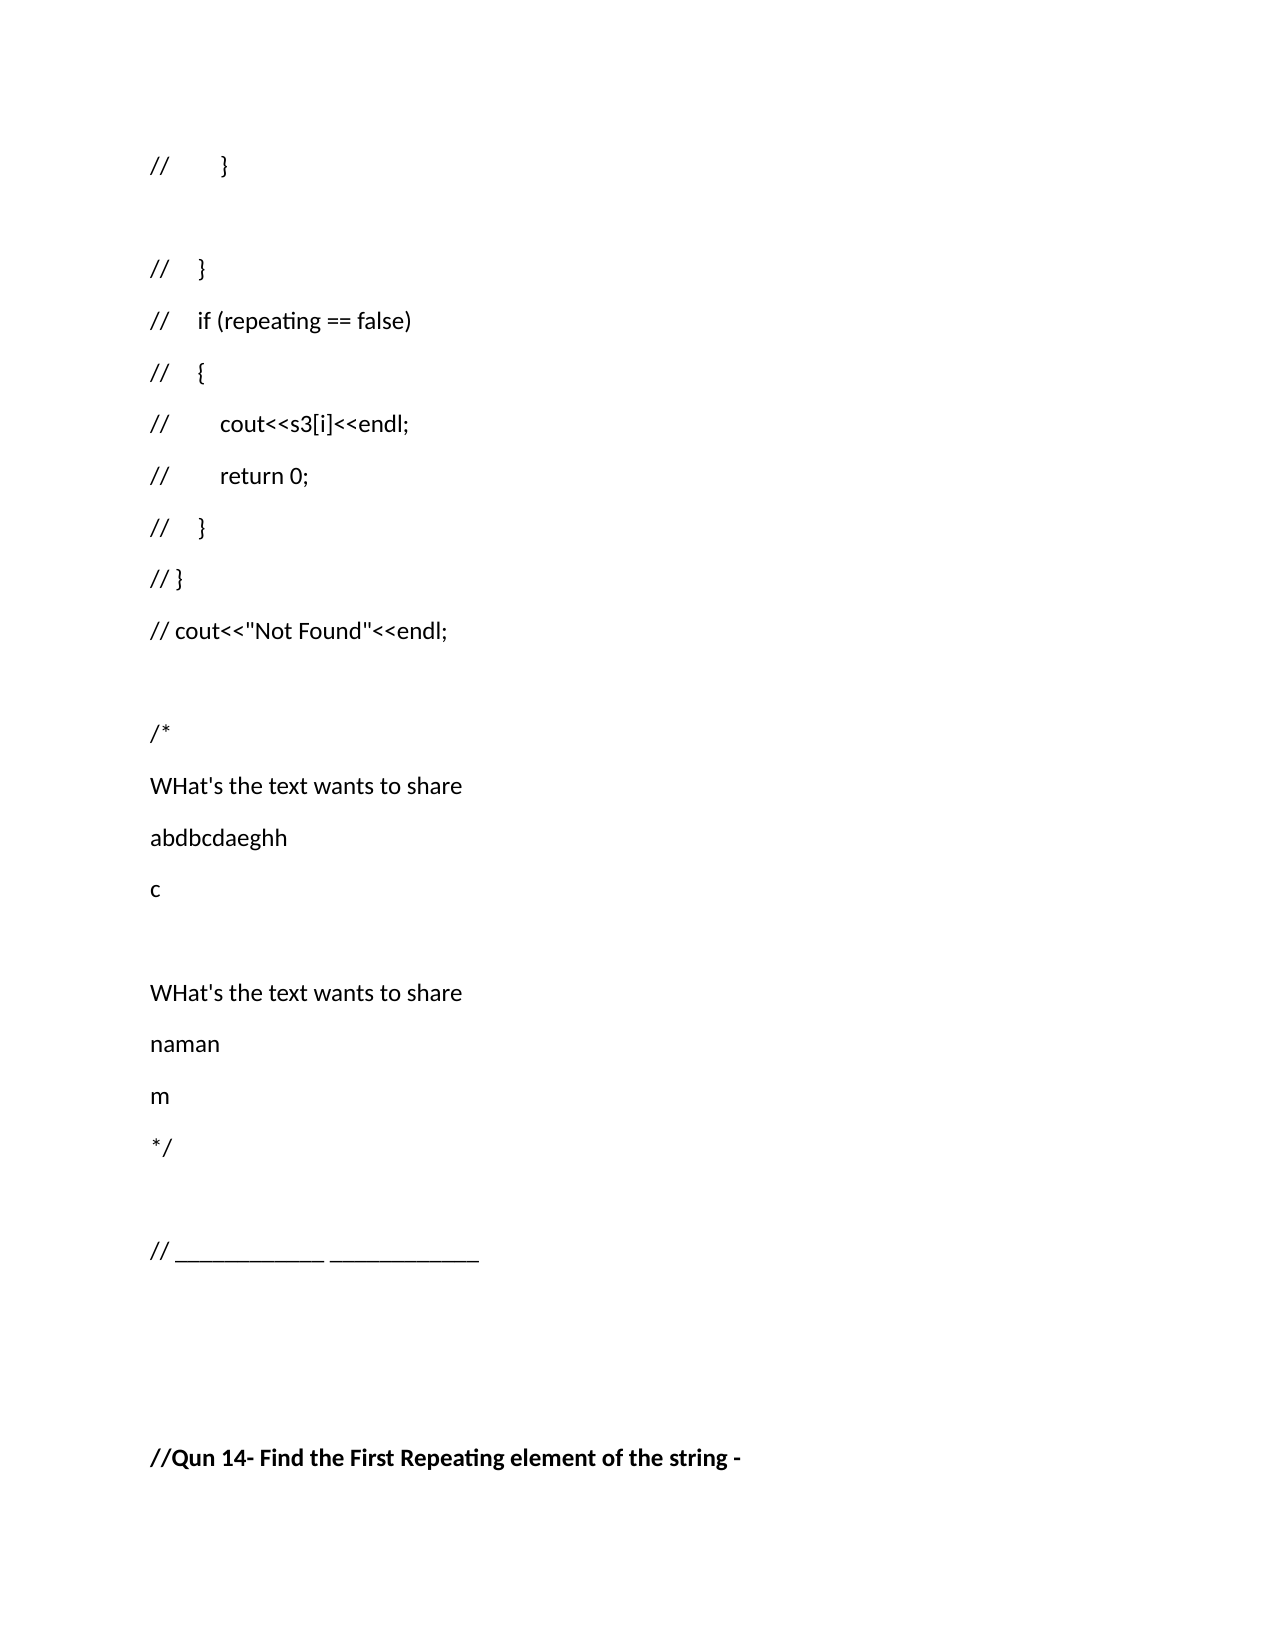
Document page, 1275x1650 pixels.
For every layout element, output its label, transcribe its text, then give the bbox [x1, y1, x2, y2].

text // cout<<"Not Found"<<endl; [150, 615, 1125, 646]
text /* [150, 718, 1125, 749]
text naman [150, 1028, 1125, 1059]
text //Qun 14- Find the First Repeating element of the string - [150, 1442, 1125, 1472]
text WHat's the text wants to share [150, 977, 1125, 1007]
text // cout<<s3[i]<<endl; [150, 408, 1125, 439]
text WHat's the text wants to share [150, 770, 1125, 801]
text // } [150, 512, 1125, 542]
text // ____________ ____________ [150, 1235, 1125, 1266]
text */ [150, 1132, 1125, 1162]
text // { [150, 357, 1125, 387]
text // } [150, 563, 1125, 594]
text c [150, 873, 1125, 904]
text // return 0; [150, 460, 1125, 491]
text m [150, 1080, 1125, 1111]
text // if (repeating == false) [150, 305, 1125, 336]
text // } [150, 150, 1125, 181]
text // } [150, 253, 1125, 284]
text abdbcdaeghh [150, 822, 1125, 852]
